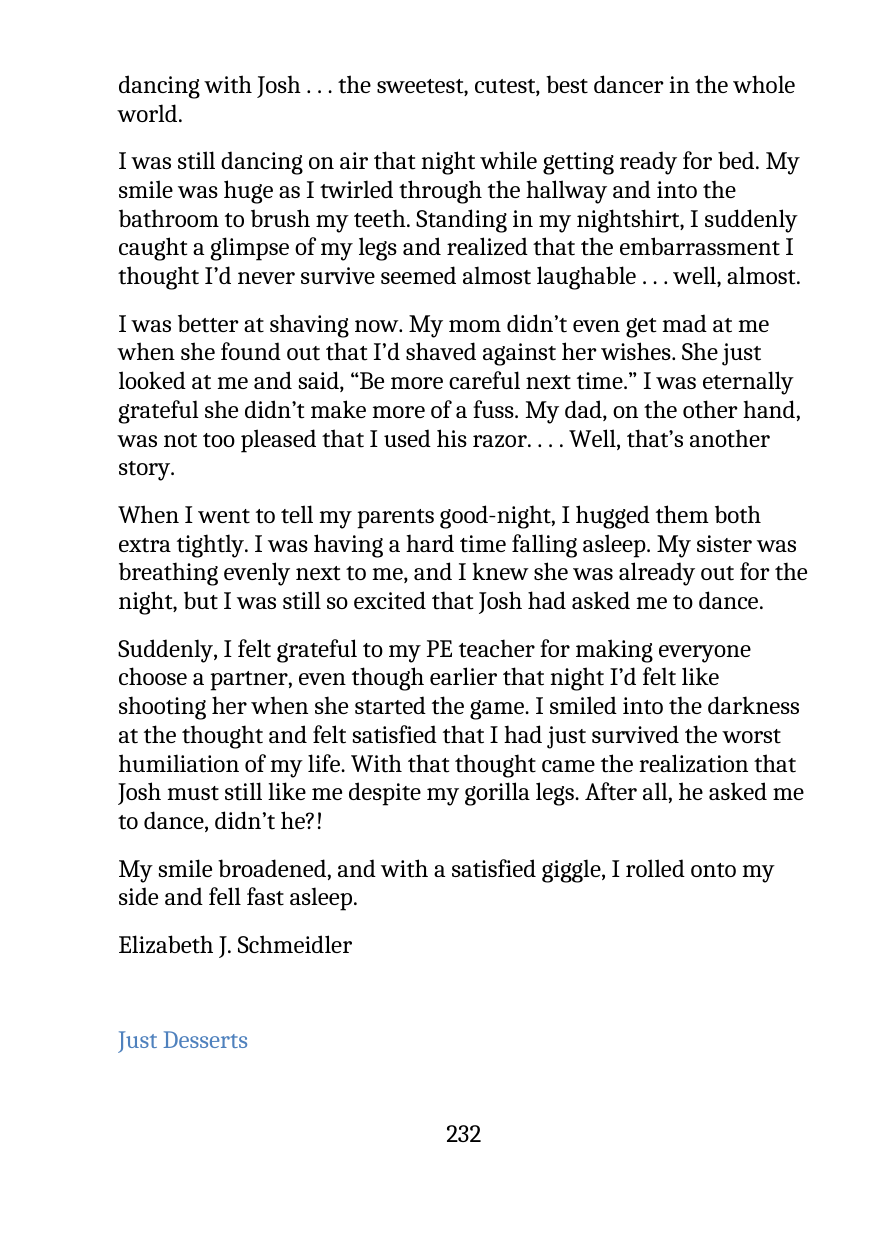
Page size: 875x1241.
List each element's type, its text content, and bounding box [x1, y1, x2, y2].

text I was better at shaving now. My mom didn’t even get mad at me when she found out that I’d shaved against her wishes. She just looked at me and said, “Be more careful next time.” I was eternally grateful she didn’t make more of a fuss. My dad, on the other hand, was not too pleased that I used his razor. . . . Well, that’s another story. [118, 309, 809, 482]
text I was still dancing on air that night while getting ready for bed. My smile was huge as I twirled through the hallway and into the bathroom to brush my teeth. Standing in my nightshirt, I suddenly caught a glimpse of my legs and realized that the embarrassment I thought I’d never survive seemed almost laughable . . . well, almost. [118, 147, 809, 291]
text When I went to tell my parents good-night, I hugged them both extra tightly. I was having a hard time falling asleep. My sister was breathing evenly next to me, and I knew she was already out for the night, but I was still so excited that Josh had asked me to dance. [118, 501, 809, 616]
text Just Desserts [118, 1026, 809, 1054]
text Suddenly, I felt grateful to my PE teacher for making everyone choose a partner, even though earlier that night I’d felt like shooting her when she started the game. I smiled into the darkness at the thought and felt satisfied that I had just survived the worst humiliation of my life. With that thought came the realization that Josh must still like me despite my gorilla legs. After all, he asked me to dance, didn’t he?! [118, 634, 809, 836]
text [118, 71, 809, 128]
text My smile broadened, and with a satisfied giggle, I rolled onto my side and fell fast asleep. [118, 854, 809, 912]
text Elizabeth J. Schmeidler [118, 931, 809, 959]
